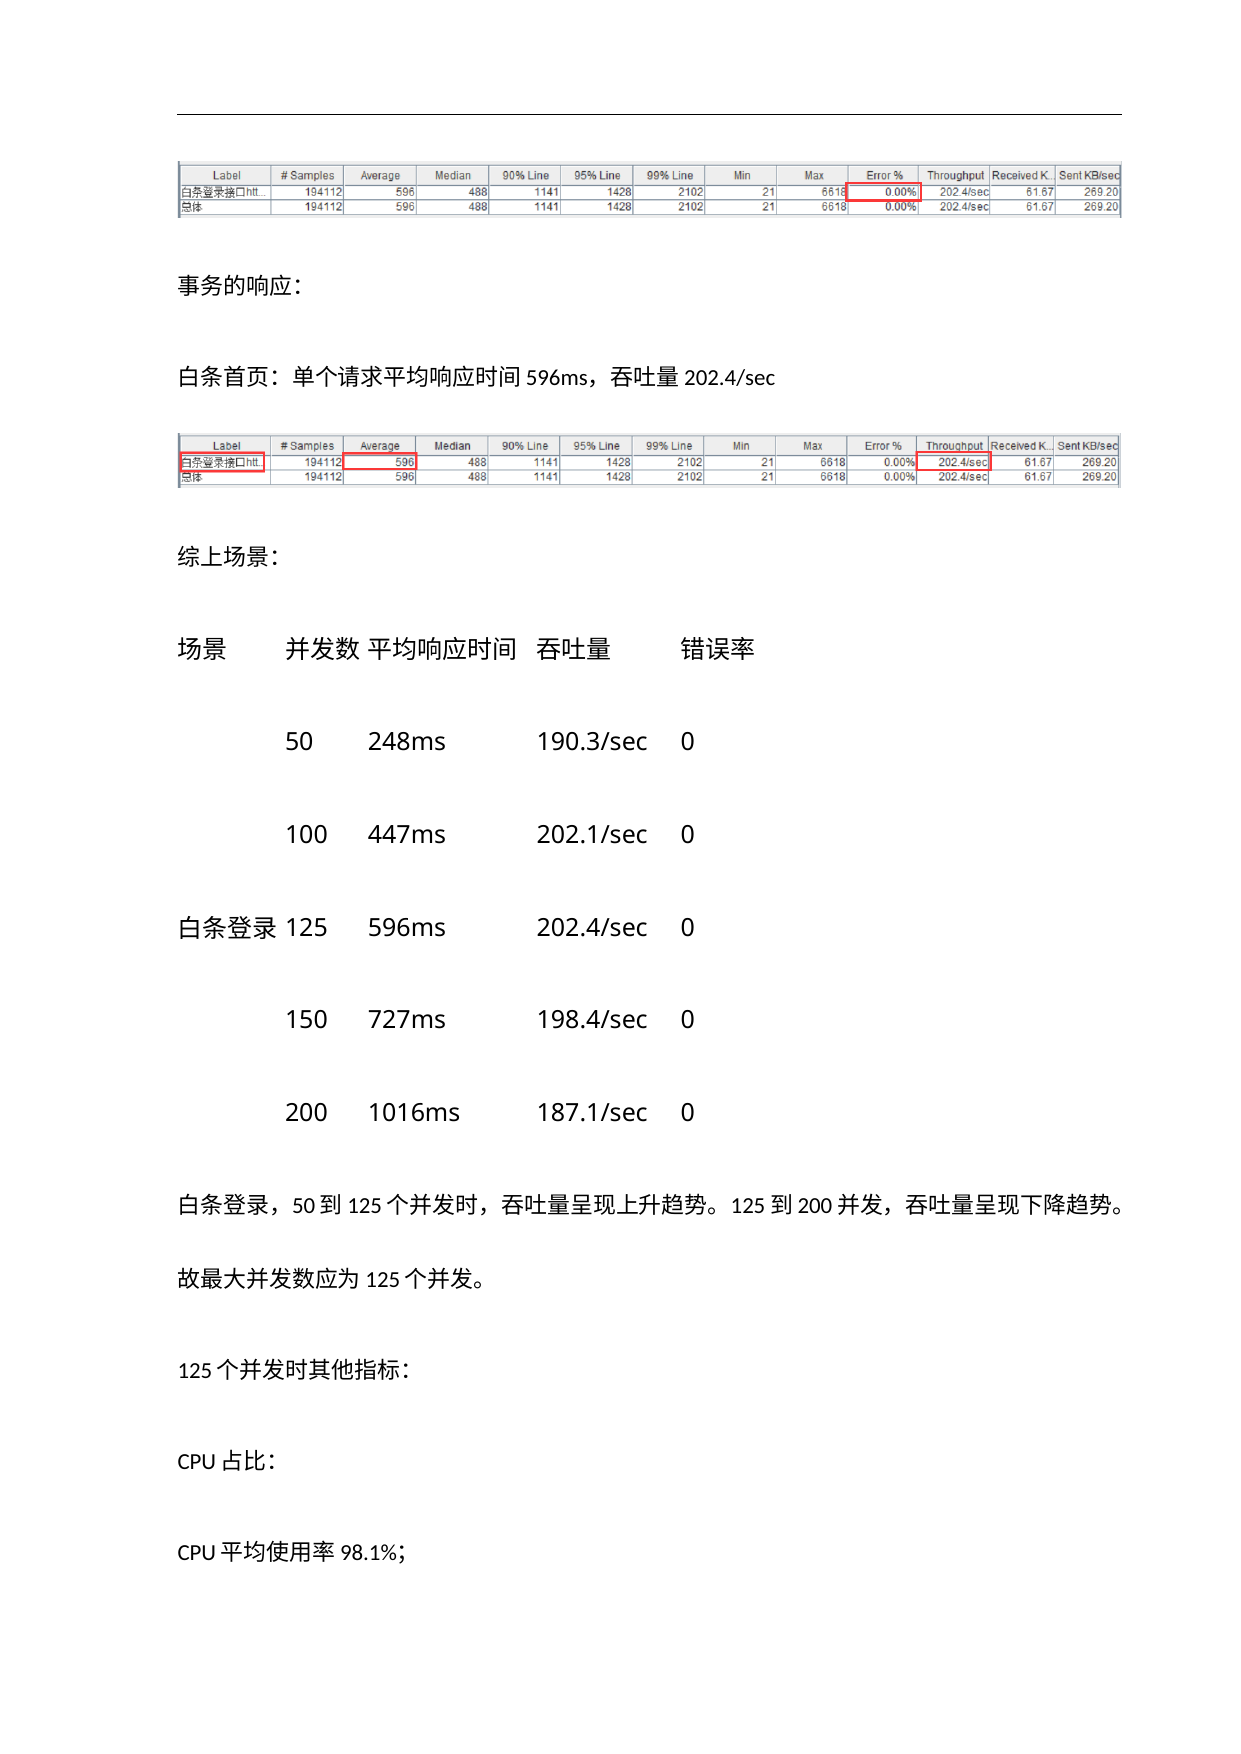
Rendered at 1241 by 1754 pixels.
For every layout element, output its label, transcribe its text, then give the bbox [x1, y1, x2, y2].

table_header 场景 [176, 614, 283, 707]
table_cell 0 [679, 707, 762, 799]
table_cell 白条登录 [176, 707, 283, 1171]
text 白条首页：单个请求平均响应时间596ms，吞吐量202.4/sec [177, 342, 1122, 407]
text 事务的响应： [177, 252, 1122, 317]
table_cell 150 [283, 985, 366, 1078]
table_cell 1016ms [366, 1078, 535, 1171]
text 综上场景： [177, 523, 1122, 588]
table_header 并发数 [283, 614, 366, 707]
table_cell 0 [679, 893, 762, 985]
table_cell 447ms [366, 800, 535, 892]
table_cell 50 [283, 707, 366, 799]
table_cell 0 [679, 1078, 762, 1171]
table_cell 200 [283, 1078, 366, 1171]
table_cell 727ms [366, 985, 535, 1078]
table_cell 202.1/sec [535, 800, 679, 892]
text CPU平均使用率98.1%； [177, 1518, 1122, 1583]
text CPU占比： [177, 1427, 1122, 1492]
table_cell 0 [679, 985, 762, 1078]
picture [177, 161, 1122, 218]
table_cell 198.4/sec [535, 985, 679, 1078]
table_cell 125 [283, 893, 366, 985]
table_cell 190.3/sec [535, 707, 679, 799]
table_cell 596ms [366, 893, 535, 985]
table_header 吞吐量 [535, 614, 679, 707]
table_header 错误率 [679, 614, 762, 707]
table_cell 100 [283, 800, 366, 892]
text 125个并发时其他指标： [177, 1336, 1122, 1401]
picture [177, 433, 1121, 488]
table_header 平均响应时间 [366, 614, 535, 707]
table_cell 248ms [366, 707, 535, 799]
table_cell 202.4/sec [535, 893, 679, 985]
table_cell 0 [679, 800, 762, 892]
table_cell 187.1/sec [535, 1078, 679, 1171]
text 白条登录，50到125个并发时，吞吐量呈现上升趋势。125到200并发，吞吐量呈现下降趋势。故最大并发数应为125个并发。 [177, 1171, 1122, 1311]
